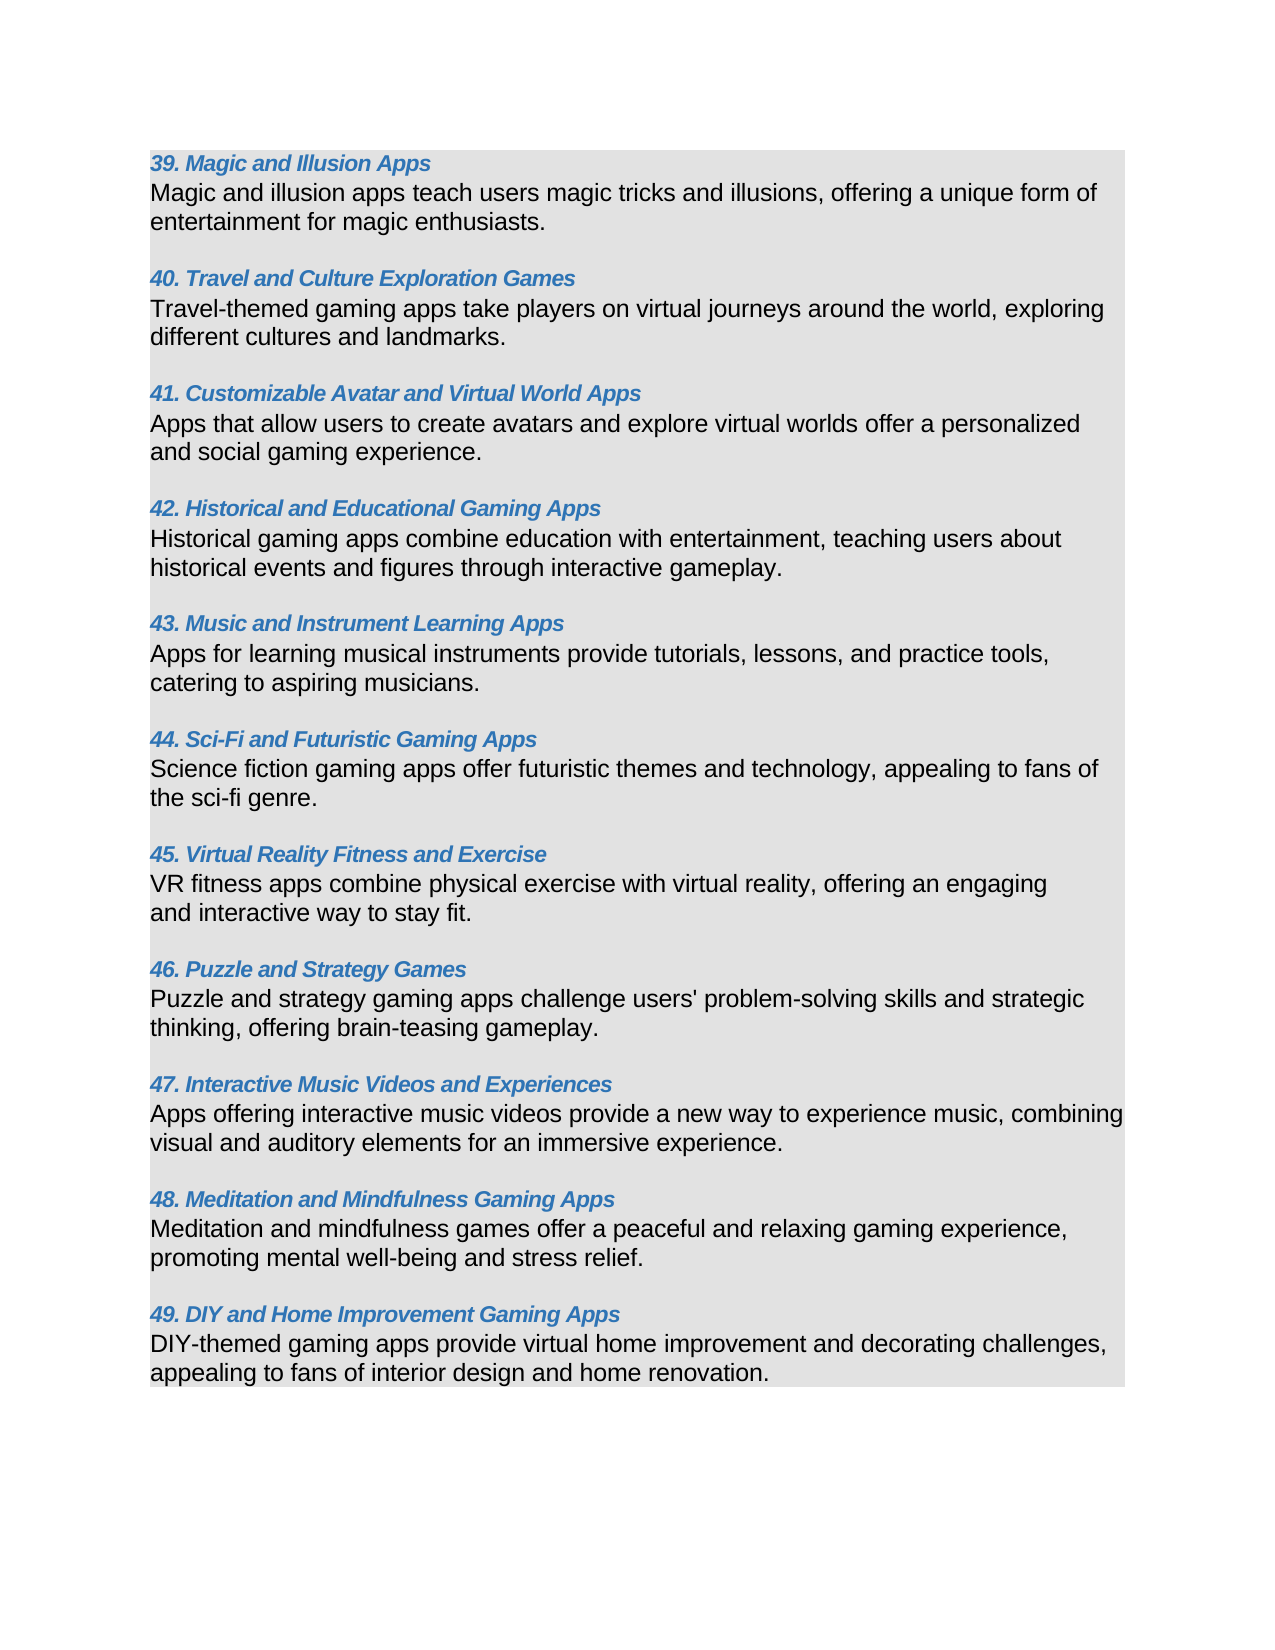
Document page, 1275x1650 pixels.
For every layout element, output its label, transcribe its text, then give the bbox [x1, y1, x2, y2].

text Travel-themed gaming apps take players on virtual journeys around the world, exploring different cultures and landmarks. [150, 293, 1125, 351]
subtitle 39. Magic and Illusion Apps [150, 150, 1125, 176]
text Apps offering interactive music videos provide a new way to experience music, combining visual and auditory elements for an immersive experience. [150, 1099, 1125, 1157]
subtitle 41. Customizable Avatar and Virtual World Apps [150, 380, 1125, 407]
subtitle 40. Travel and Culture Exploration Games [150, 265, 1125, 291]
subtitle 42. Historical and Educational Gaming Apps [150, 495, 1125, 522]
subtitle 47. Interactive Music Videos and Experiences [150, 1071, 1125, 1097]
subtitle 46. Puzzle and Strategy Games [150, 956, 1125, 982]
text Puzzle and strategy gaming apps challenge users' problem-solving skills and strategic thinking, offering brain-teasing gameplay. [150, 984, 1125, 1042]
text Meditation and mindfulness games offer a peaceful and relaxing gaming experience, promoting mental well-being and stress relief. [150, 1214, 1125, 1272]
text DIY-themed gaming apps provide virtual home improvement and decorating challenges, appealing to fans of interior design and home renovation. [150, 1329, 1125, 1387]
subtitle 45. Virtual Reality Fitness and Exercise [150, 841, 1125, 867]
text Apps for learning musical instruments provide tutorials, lessons, and practice tools, catering to aspiring musicians. [150, 639, 1125, 696]
text Apps that allow users to create avatars and explore virtual worlds offer a personalized and social gaming experience. [150, 409, 1125, 466]
subtitle 44. Sci-Fi and Futuristic Gaming Apps [150, 726, 1125, 752]
subtitle 49. DIY and Home Improvement Gaming Apps [150, 1301, 1125, 1327]
text Magic and illusion apps teach users magic tricks and illusions, offering a unique form of entertainment for magic enthusiasts. [150, 178, 1125, 236]
text VR fitness apps combine physical exercise with virtual reality, offering an engaging and interactive way to stay fit. [150, 869, 1125, 927]
subtitle 43. Music and Instrument Learning Apps [150, 610, 1125, 637]
subtitle 48. Meditation and Mindfulness Gaming Apps [150, 1186, 1125, 1212]
text Science fiction gaming apps offer futuristic themes and technology, appealing to fans of the sci-fi genre. [150, 754, 1125, 811]
text Historical gaming apps combine education with entertainment, teaching users about historical events and figures through interactive gameplay. [150, 524, 1125, 581]
